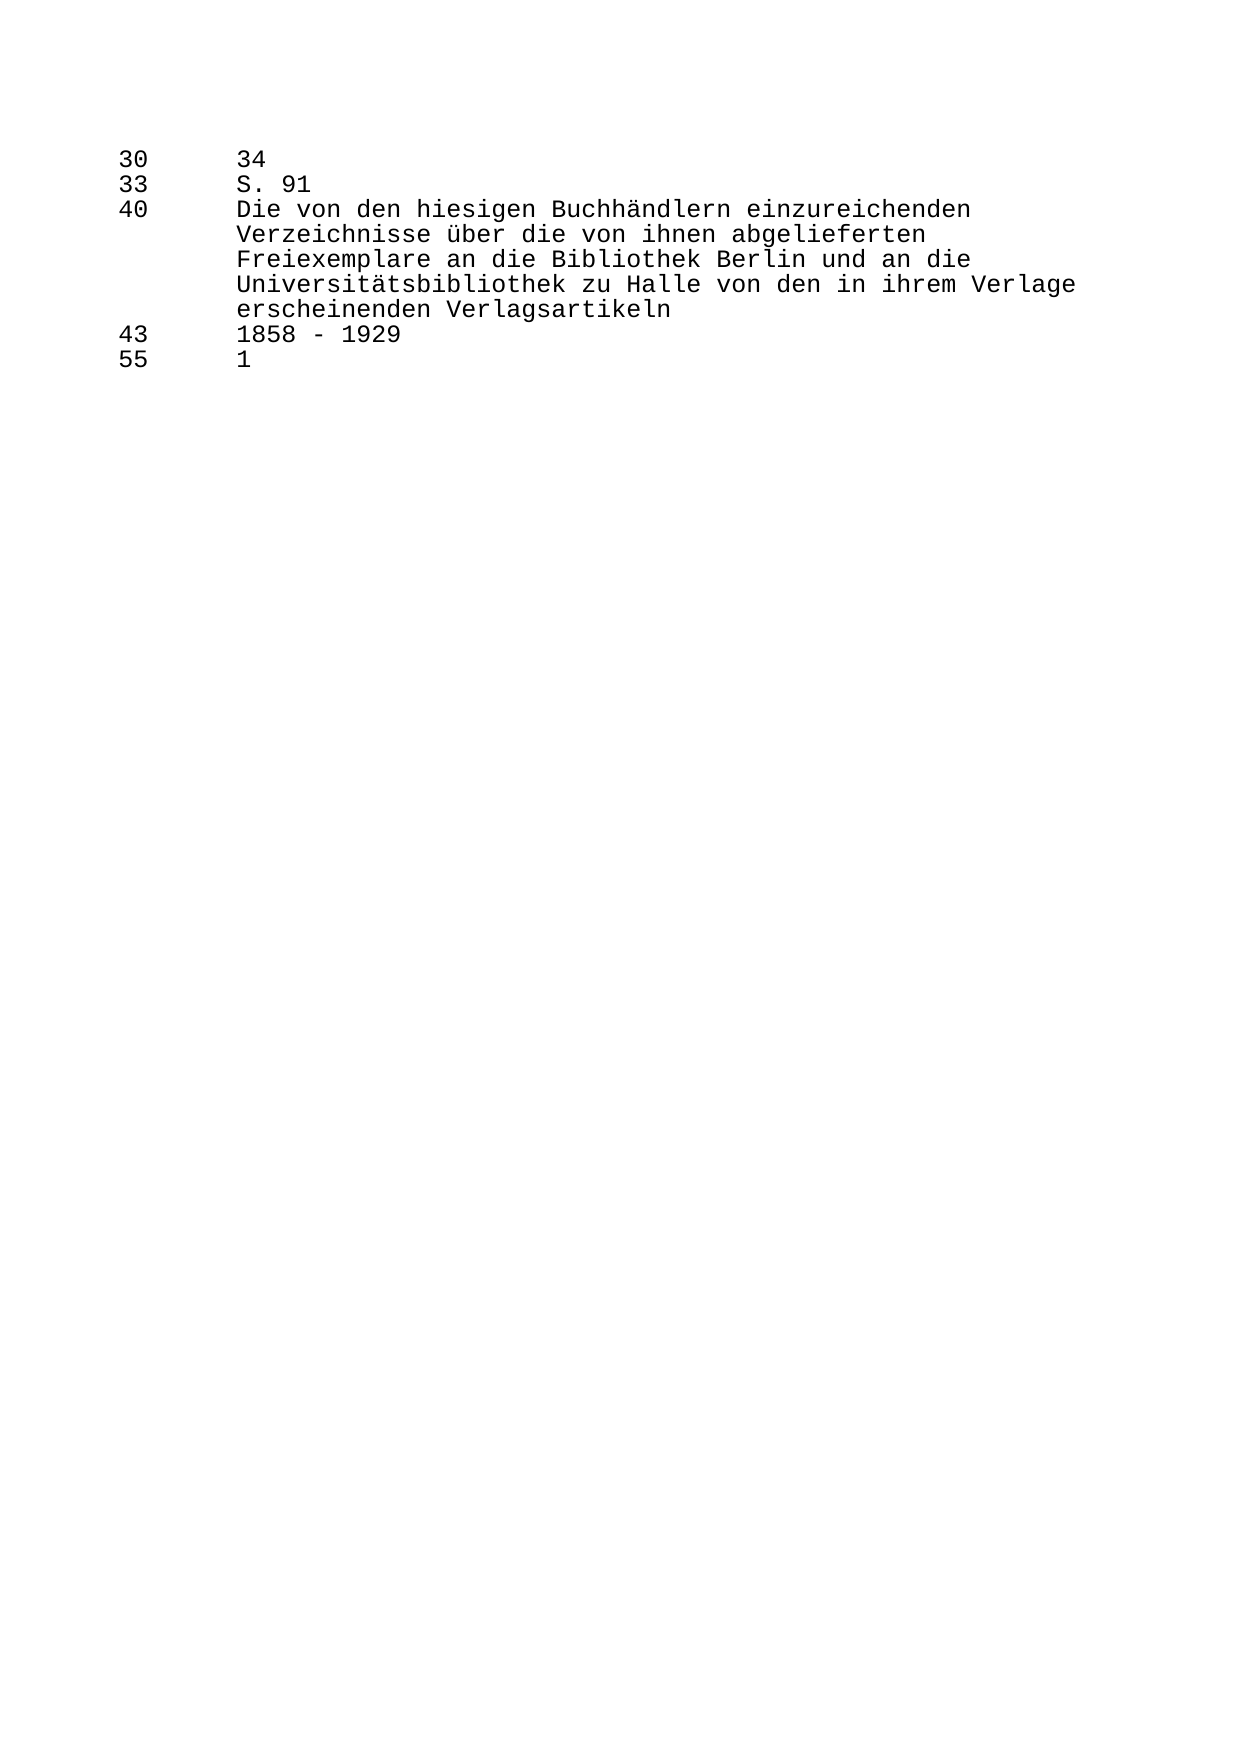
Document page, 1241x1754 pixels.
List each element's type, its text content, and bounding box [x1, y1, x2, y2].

text 55 1 [118, 348, 1122, 373]
text 33 S. 91 [118, 173, 1122, 198]
text 30 34 [118, 148, 1122, 173]
text 43 1858 - 1929 [118, 323, 1122, 348]
text 40 Die von den hiesigen s[Buchhändler]sn einzureichenden Verzeichnisse über die von ihnen abgelieferten s[Freiexemplar]se an die k[1{Bibliothek} 2{o[Berlin]o}]k und an die k[1{Universitätsbibliothek} zu 2{o[Halle]o}]k von den in ihrem s[Verlag]se erscheinenden Verlagsartikeln [118, 198, 1122, 323]
